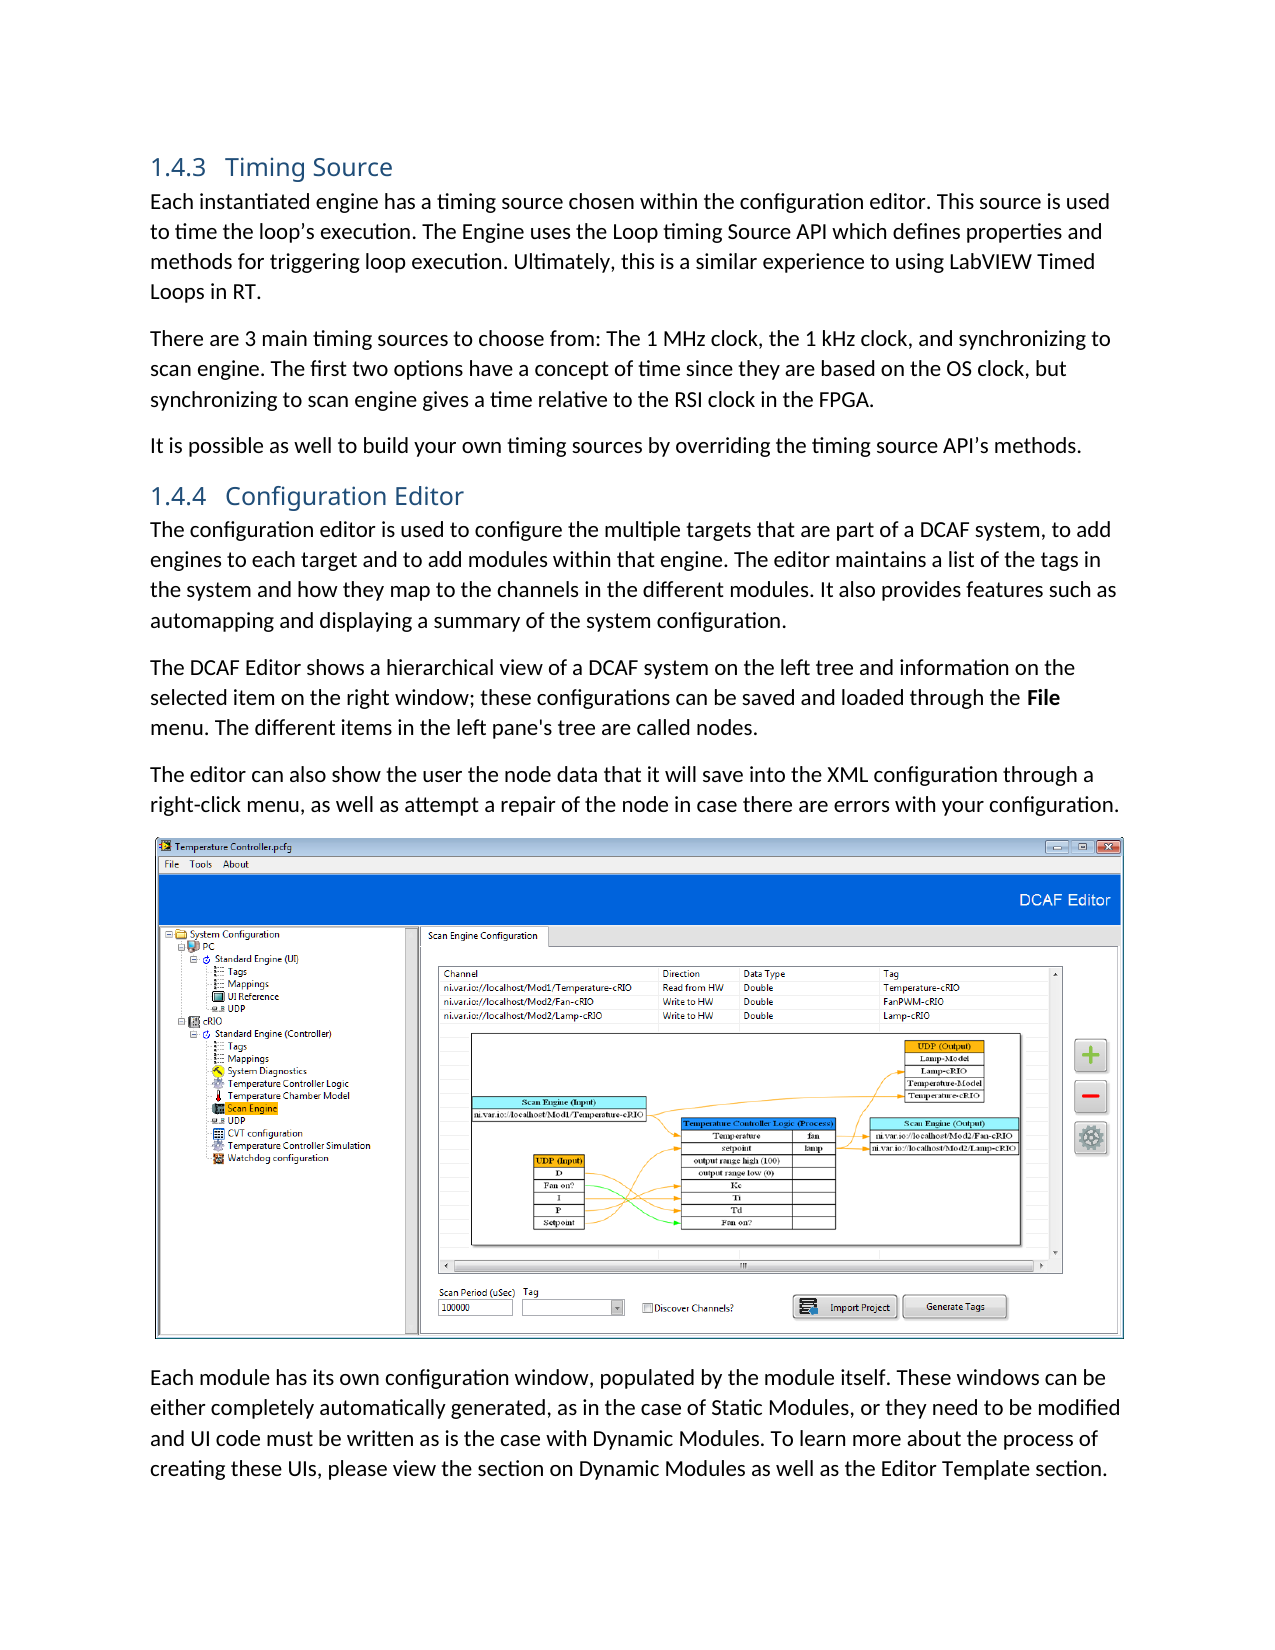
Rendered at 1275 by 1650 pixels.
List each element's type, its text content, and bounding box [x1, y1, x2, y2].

text The configuration editor is used to configure the multiple targets that are part of a DCAF system, to add engines to each target and to add modules within that engine. The editor maintains a list of the tags in the system and how they map to the channels in the different modules. It also provides features such as automapping and displaying a summary of the system configuration. [150, 515, 1125, 634]
text The DCAF Editor shows a hierarchical view of a DCAF system on the left tree and information on the selected item on the right window; these configurations can be saved and loaded through the File menu. The different items in the left pane's tree are called nodes. [150, 653, 1125, 741]
text Each module has its own configuration window, populated by the module itself. These windows can be either completely automatically generated, as in the case of Static Modules, or they need to be modified and UI code must be written as is the case with Dynamic Modules. To learn more about the process of creating these UIs, please view the section on Dynamic Modules as well as the Editor Template section. [150, 1363, 1125, 1482]
text There are 3 main timing sources to choose from: The 1 MHz clock, the 1 kHz clock, and synchronizing to scan engine. The first two options have a concept of time since they are based on the OS clock, but synchronizing to scan engine gives a time relative to the RSI clock in the FPGA. [150, 324, 1125, 413]
text It is possible as well to build your own timing sources by overriding the timing source API’s methods. [150, 432, 1125, 459]
text Each instantiated engine has a timing source chosen within the configuration editor. This source is used to time the loop’s execution. The Engine uses the Loop timing Source API which defines properties and methods for triggering loop execution. Ultimately, this is a similar experience to using LabVIEW Timed Loops in RT. [150, 187, 1125, 305]
picture [155, 837, 1124, 1339]
subtitle Timing Source [150, 150, 1125, 184]
subtitle Configuration Editor [150, 478, 1125, 512]
text The editor can also show the user the node data that it will save into the XML configuration through a right-click menu, as well as attempt a repair of the node in case there are errors with your configuration. [150, 760, 1125, 818]
